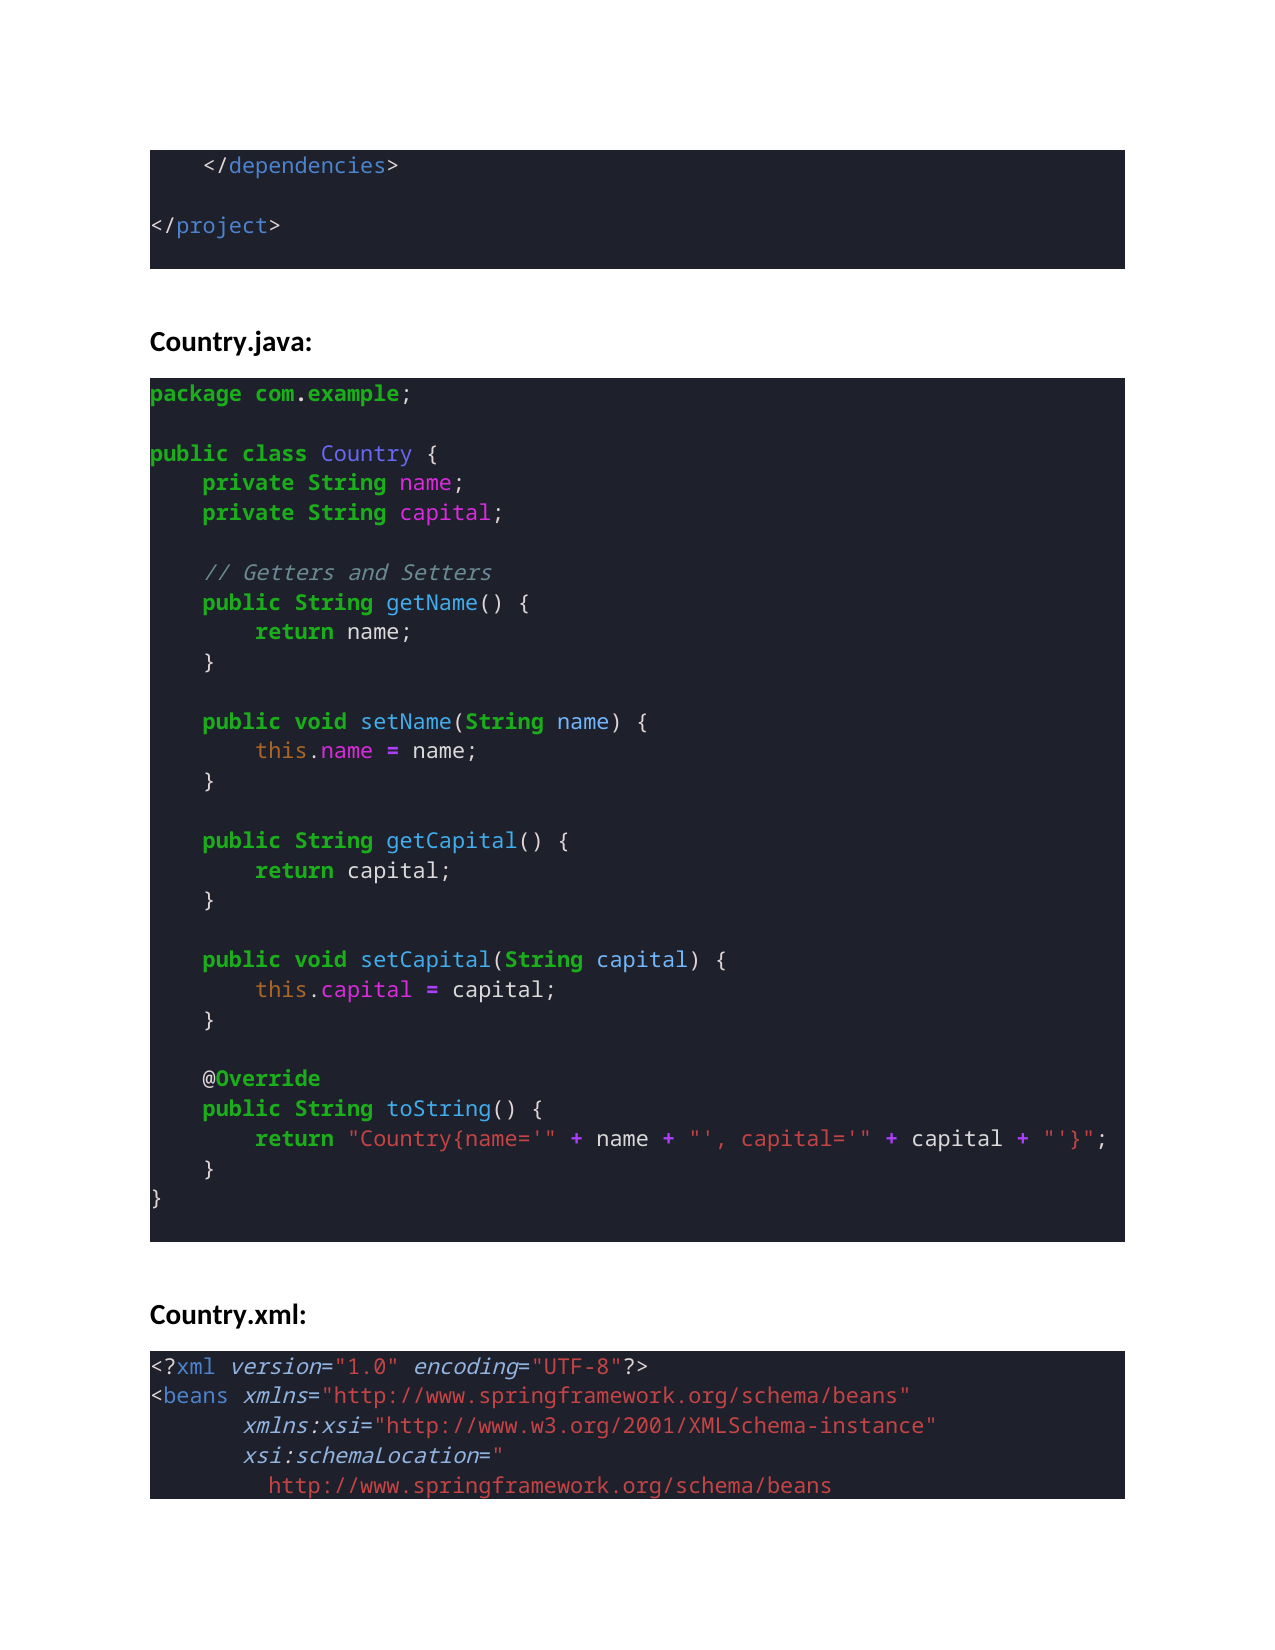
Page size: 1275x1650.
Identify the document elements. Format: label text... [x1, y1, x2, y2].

text this.name = name; [150, 735, 1125, 765]
text </project> [150, 209, 1125, 239]
text package com.example; [150, 378, 1125, 408]
text <?xml version="1.0" encoding="UTF-8"?> [150, 1351, 1125, 1380]
text </dependencies> [150, 150, 1125, 180]
text // Getters and Setters [150, 557, 1125, 586]
text return name; [150, 616, 1125, 646]
text } [150, 1003, 1125, 1033]
text private String capital; [150, 497, 1125, 527]
text private String name; [150, 467, 1125, 497]
text } [150, 765, 1125, 795]
text } [150, 646, 1125, 676]
text Country.java: [150, 323, 1125, 359]
text @Override [150, 1063, 1125, 1093]
text } [150, 1182, 1125, 1212]
text xsi:schemaLocation=" [150, 1440, 1125, 1470]
text public String toString() { [150, 1093, 1125, 1123]
text return "Country{name='" + name + "', capital='" + capital + "'}"; [150, 1123, 1125, 1152]
text } [150, 1152, 1125, 1182]
text Country.xml: [150, 1296, 1125, 1332]
text return capital; [150, 854, 1125, 884]
text <beans xmlns="http://www.springframework.org/schema/beans" [150, 1380, 1125, 1410]
text xmlns:xsi="http://www.w3.org/2001/XMLSchema-instance" [150, 1410, 1125, 1440]
text public String getCapital() { [150, 825, 1125, 854]
text public void setCapital(String capital) { [150, 944, 1125, 974]
text this.capital = capital; [150, 974, 1125, 1003]
text } [150, 884, 1125, 914]
text public void setName(String name) { [150, 706, 1125, 735]
text public String getName() { [150, 586, 1125, 616]
text public class Country { [150, 437, 1125, 467]
text http://www.springframework.org/schema/beans [150, 1470, 1125, 1499]
